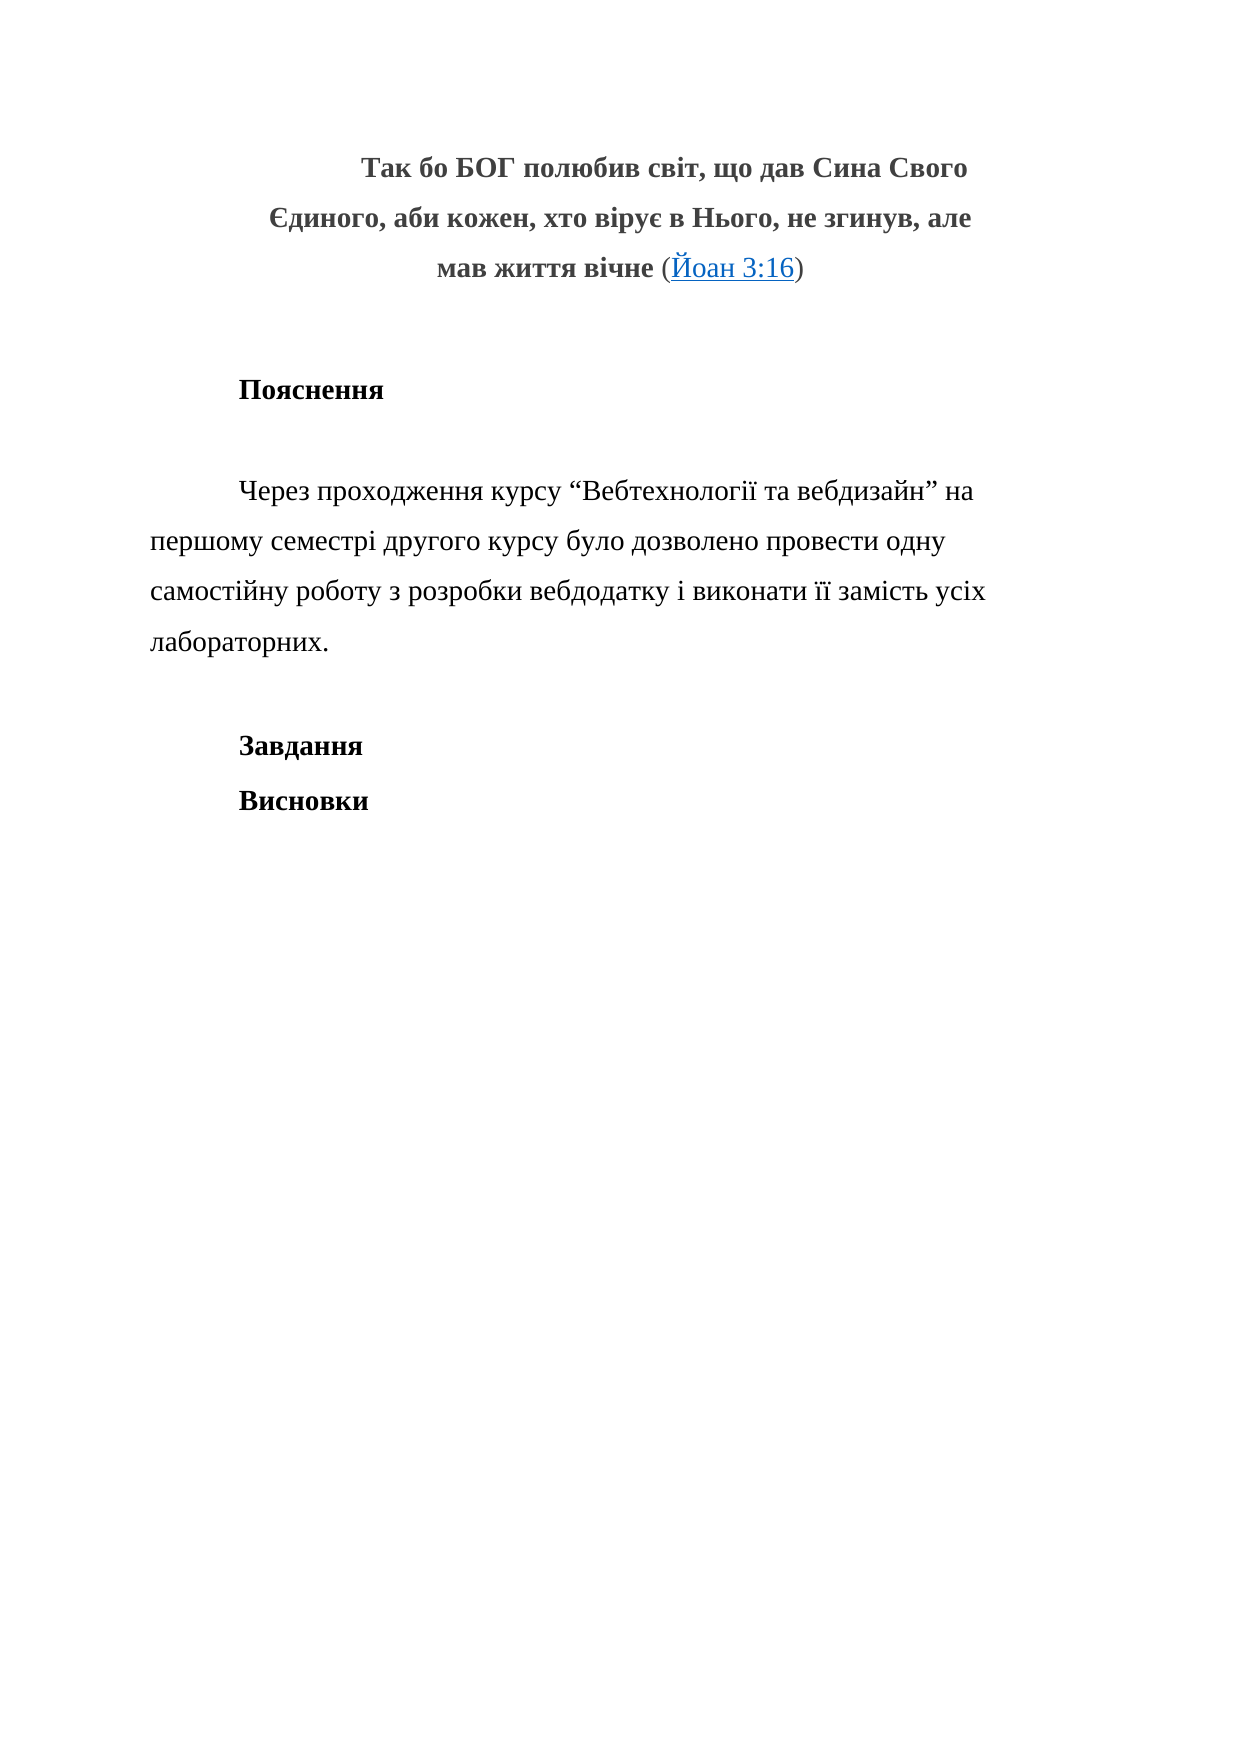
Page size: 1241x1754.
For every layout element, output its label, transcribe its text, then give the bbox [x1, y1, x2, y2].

text Завдання [150, 728, 1090, 762]
text Через проходження курсу “Вебтехнології та вебдизайн” на першому семестрі другого курсу було дозволено провести одну самостійну роботу з розробки вебдодатку і виконати її замість усіх лабораторних. [150, 473, 1090, 657]
text Пояснення [150, 372, 1090, 406]
text Так бо БОГ полюбив світ, що дав Сина Свого Єдиного, аби кожен, хто вірує в Нього, не згинув, але мав життя вічне (Йоан 3:16) [240, 150, 1000, 284]
text Висновки [150, 783, 1090, 816]
